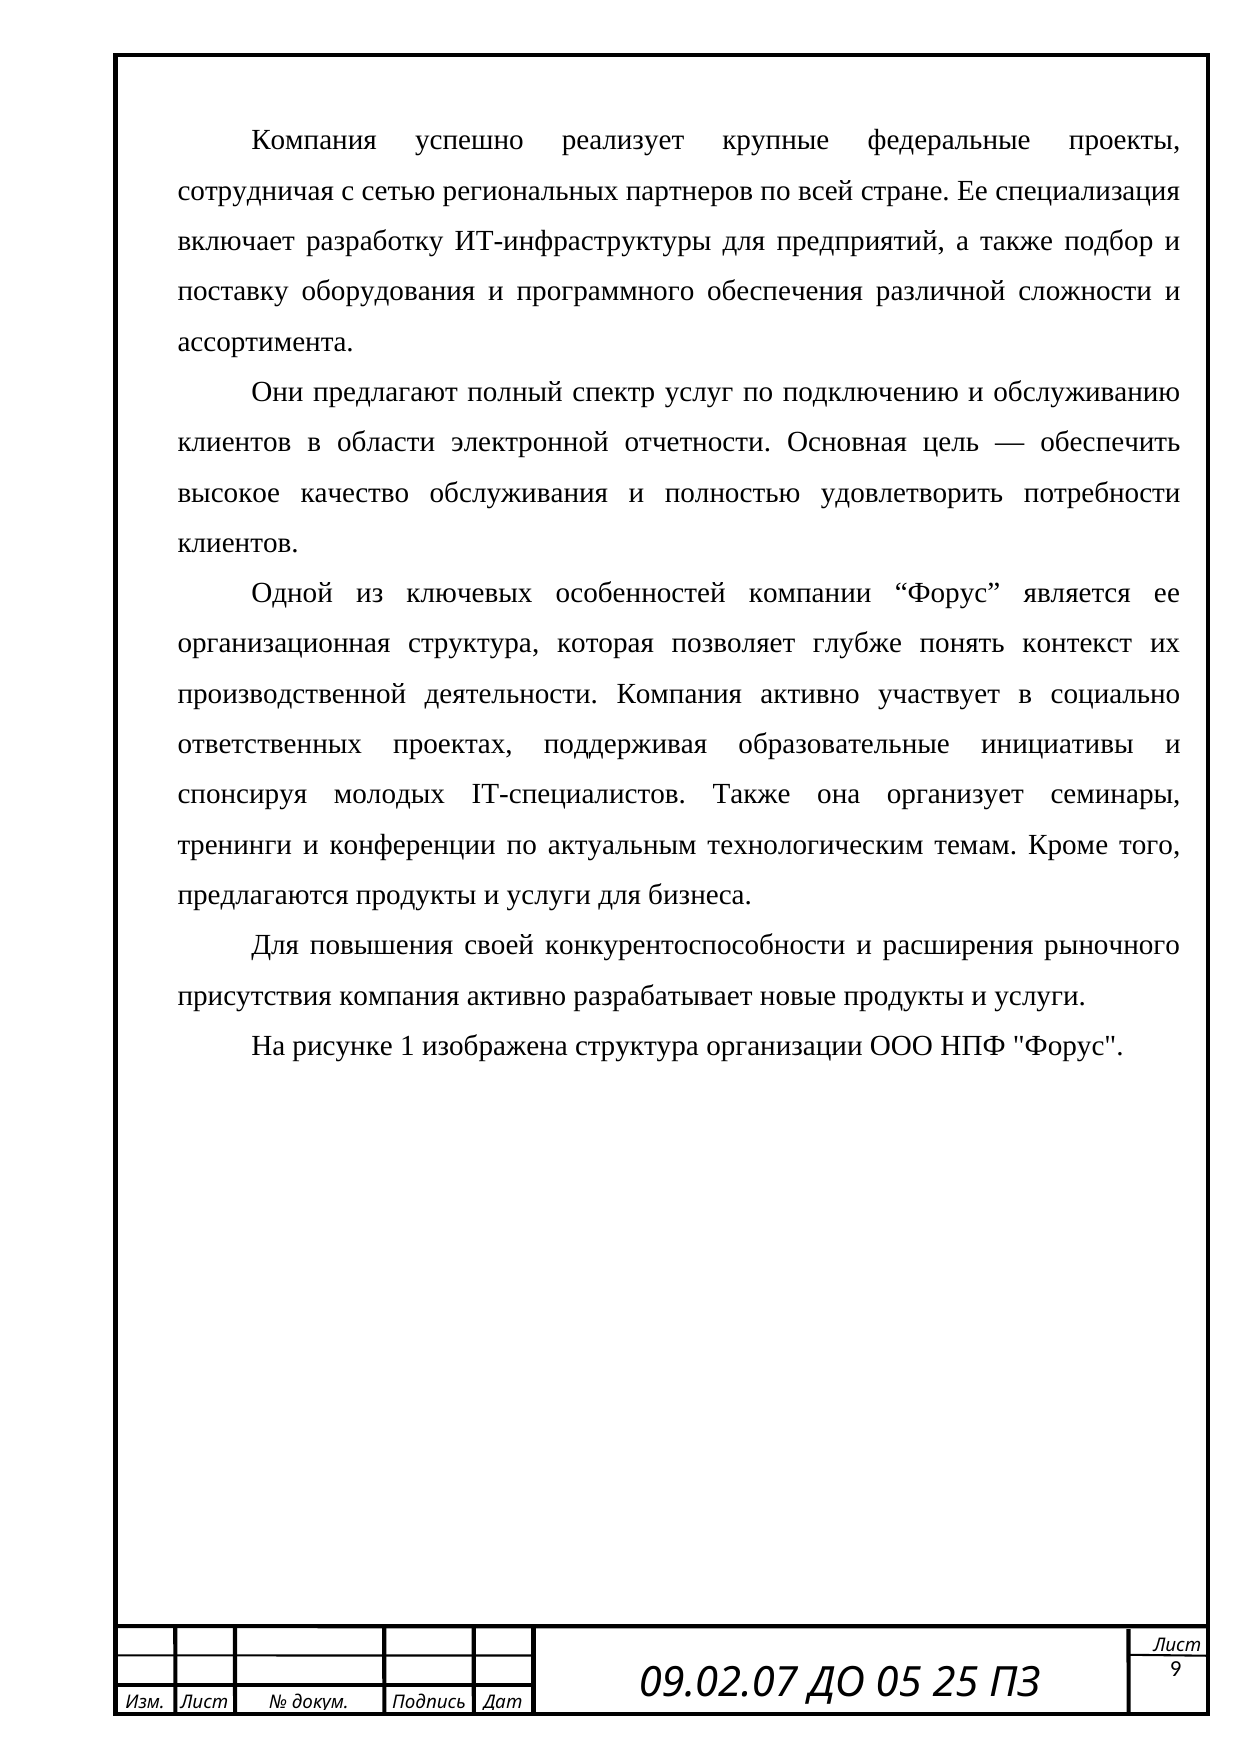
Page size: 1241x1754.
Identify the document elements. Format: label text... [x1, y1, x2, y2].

text На рисунке 1 изображена структура организации ООО НПФ "Форус". [177, 1028, 1181, 1062]
text Одной из ключевых особенностей компании “Форус” является ее организационная структура, которая позволяет глубже понять контекст их производственной деятельности. Компания активно участвует в социально ответственных проектах, поддерживая образовательные инициативы и спонсируя молодых IT-специалистов. Также она организует семинары, тренинги и конференции по актуальным технологическим темам. Кроме того, предлагаются продукты и услуги для бизнеса. [177, 575, 1181, 911]
text Для повышения своей конкурентоспособности и расширения рыночного присутствия компания активно разрабатывает новые продукты и услуги. [177, 927, 1181, 1011]
text Они предлагают полный спектр услуг по подключению и обслуживанию клиентов в области электронной отчетности. Основная цель — обеспечить высокое качество обслуживания и полностью удовлетворить потребности клиентов. [177, 374, 1181, 558]
text Компания успешно реализует крупные федеральные проекты, сотрудничая с сетью региональных партнеров по всей стране. Ее специализация включает разработку ИТ-инфраструктуры для предприятий, а также подбор и поставку оборудования и программного обеспечения различной сложности и ассортимента. [177, 122, 1181, 357]
